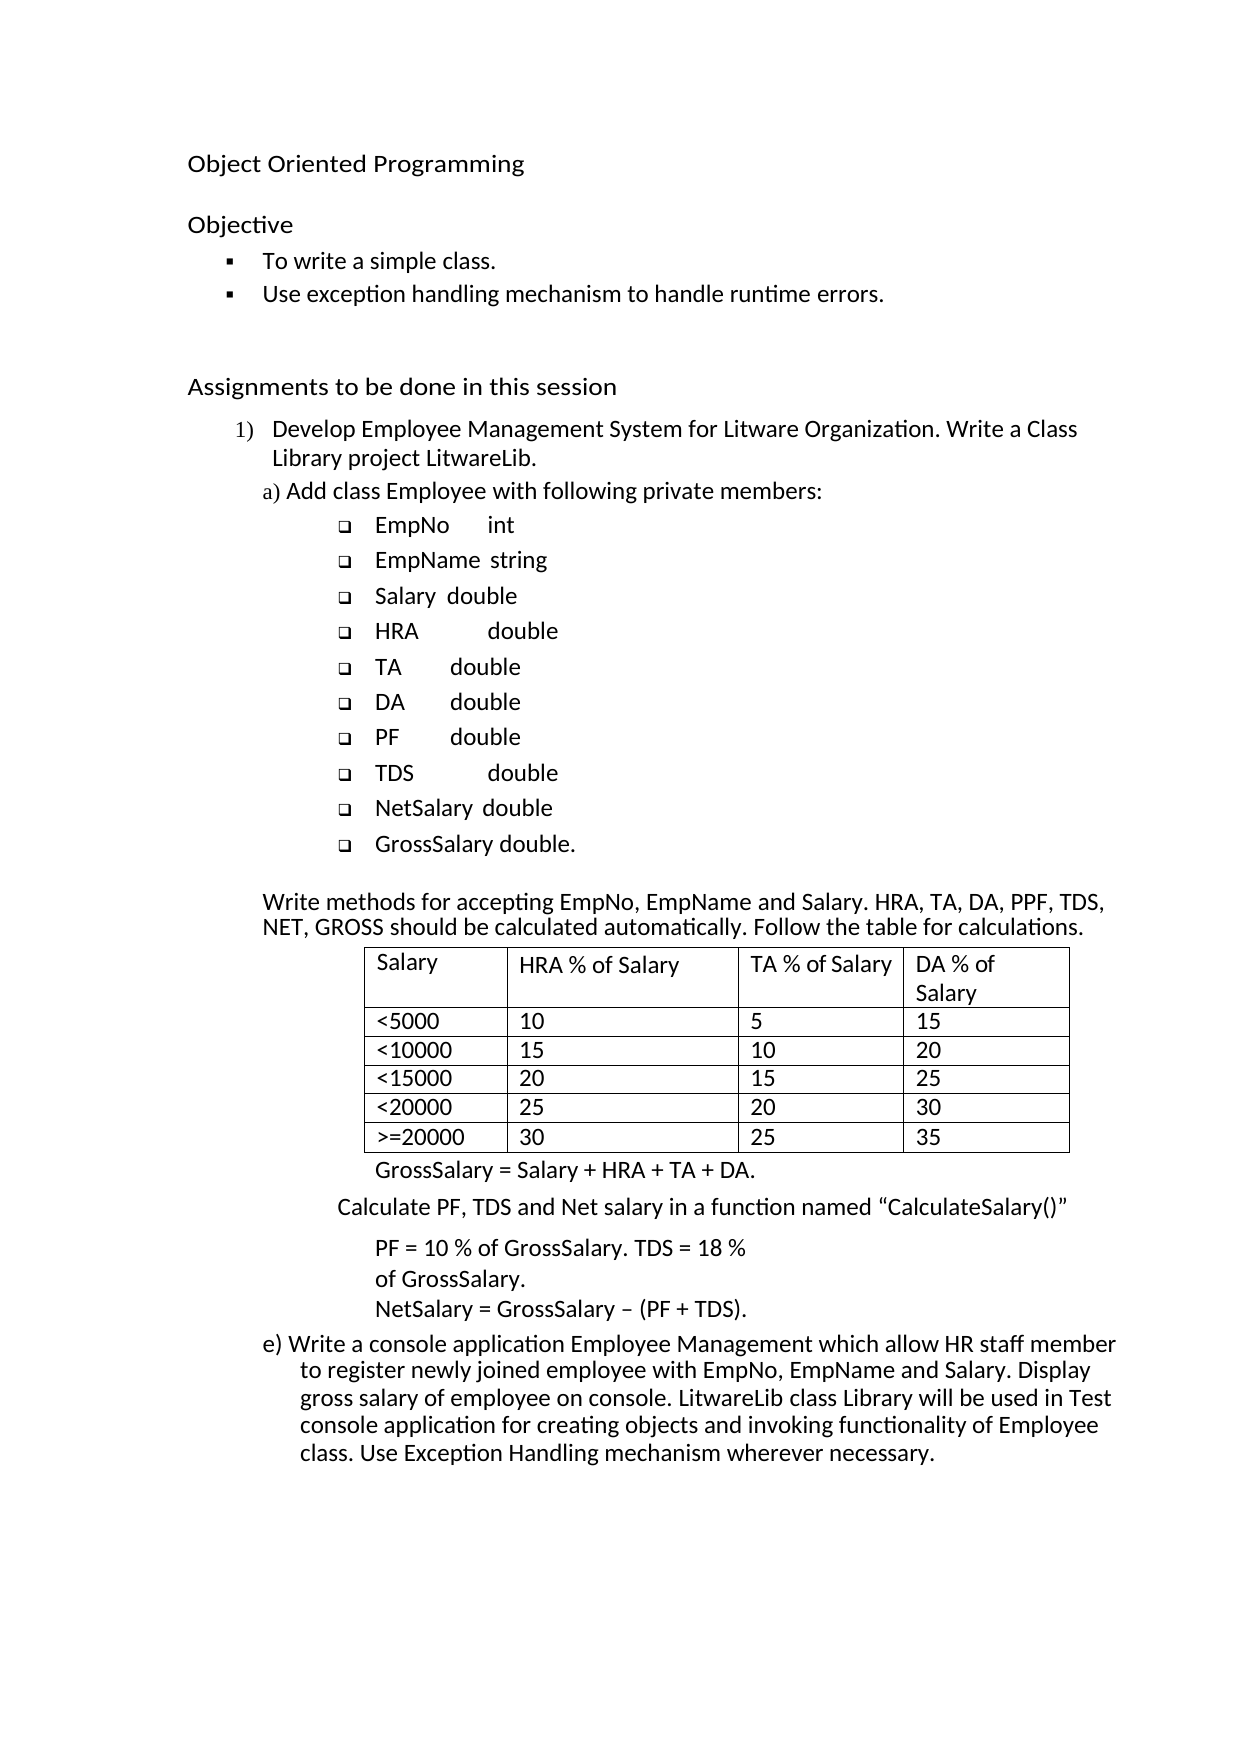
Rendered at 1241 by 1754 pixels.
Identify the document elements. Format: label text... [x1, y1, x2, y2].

list DA double [337, 686, 1140, 717]
table_cell <5000 [365, 1008, 507, 1036]
table_cell <15000 [365, 1066, 507, 1093]
table_cell 30 [508, 1123, 738, 1152]
subtitle Object Oriented Programming [187, 148, 1140, 179]
table_cell <20000 [365, 1094, 507, 1122]
list PF double [337, 721, 1140, 752]
table_cell 25 [508, 1094, 738, 1122]
list Use exception handling mechanism to handle runtime errors. [225, 279, 1140, 309]
text NetSalary = GrossSalary – (PF + TDS). [375, 1293, 1140, 1324]
table_cell 15 [508, 1037, 738, 1064]
table_cell 15 [739, 1066, 903, 1093]
list Add class Employee with following private members: [262, 475, 1140, 506]
list NetSalary double [337, 792, 1140, 823]
list To write a simple class. [225, 245, 1140, 276]
list GrossSalary double. [337, 828, 1140, 858]
table_cell 20 [739, 1094, 903, 1122]
list TDS double [337, 757, 1140, 787]
table_cell 15 [904, 1008, 1069, 1036]
table_header HRA % of Salary [508, 948, 738, 1007]
text Write methods for accepting EmpNo, EmpName and Salary. HRA, TA, DA, PPF, TDS, NET, GROSS should be calculated automatically. Follow the table for calculations. [262, 889, 1140, 942]
table_cell >=20000 [365, 1123, 507, 1152]
table_cell 30 [904, 1094, 1069, 1122]
subtitle PF = 10 % of GrossSalary. TDS = 18 % of GrossSalary. [375, 1232, 768, 1293]
table_header Salary [365, 948, 507, 1007]
subtitle Assignments to be done in this session [187, 371, 1140, 402]
subtitle GrossSalary = Salary + HRA + TA + DA. [375, 1154, 1140, 1184]
list Develop Employee Management System for Litware Organization. Write a Class Library project LitwareLib. [234, 414, 1092, 472]
list EmpNo int [337, 509, 1140, 539]
table_cell 5 [739, 1008, 903, 1036]
table_cell 25 [739, 1123, 903, 1152]
table_header DA % of Salary [904, 948, 1069, 1007]
list EmpName string [337, 544, 1140, 575]
text Calculate PF, TDS and Net salary in a function named “CalculateSalary()” [337, 1191, 1140, 1221]
table_cell 35 [904, 1123, 1069, 1152]
list TA double [337, 651, 1140, 681]
table_cell <10000 [365, 1037, 507, 1064]
table_cell 10 [739, 1037, 903, 1064]
text e) Write a console application Employee Management which allow HR staff member to register newly joined employee with EmpNo, EmpName and Salary. Display gross salary of employee on console. LitwareLib class Library will be used in Test console application for creating objects and invoking functionality of Employee class. Use Exception Handling mechanism wherever necessary. [262, 1330, 1124, 1468]
table_cell 10 [508, 1008, 738, 1036]
table_cell 25 [904, 1066, 1069, 1093]
subtitle Objective [187, 210, 1140, 240]
list HRA double [337, 615, 1140, 646]
table_cell 20 [508, 1066, 738, 1093]
list Salary double [337, 580, 1140, 610]
table_header TA % of Salary [739, 948, 903, 1007]
table_cell 20 [904, 1037, 1069, 1064]
